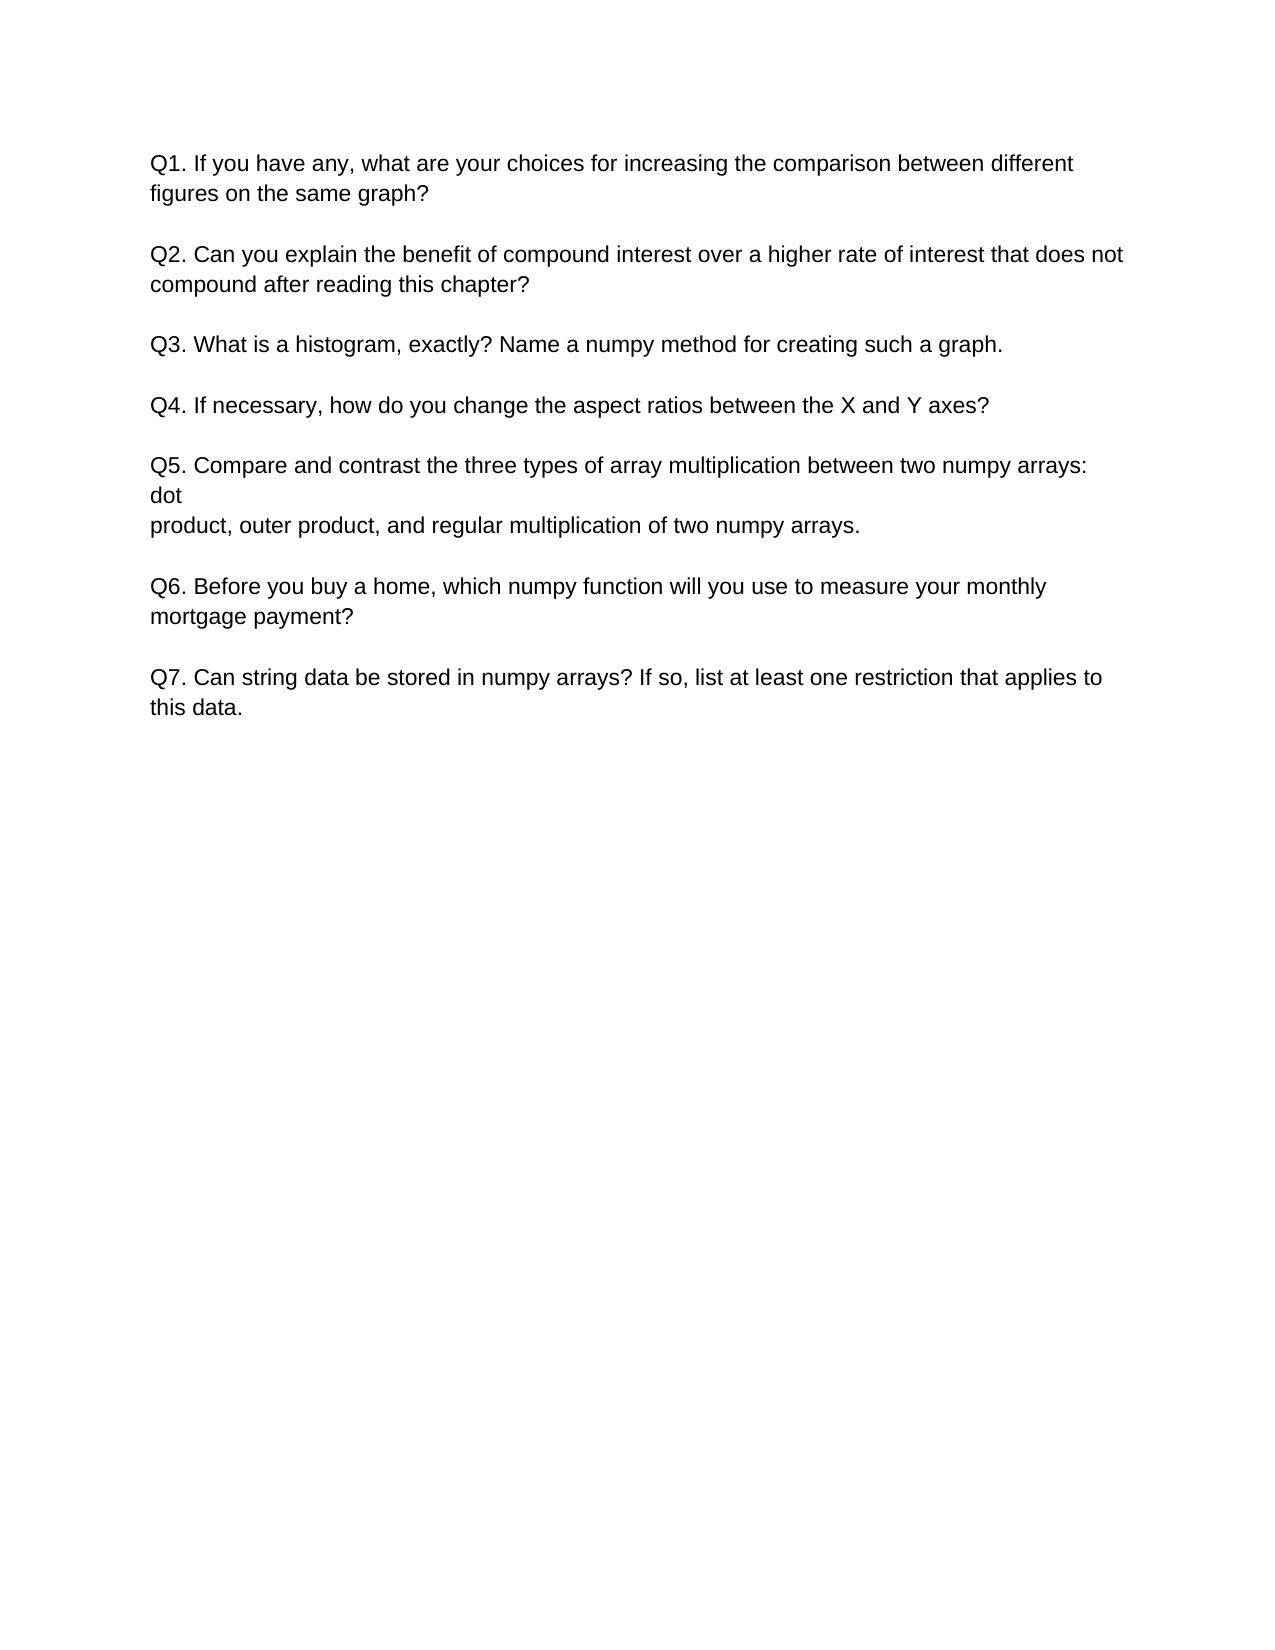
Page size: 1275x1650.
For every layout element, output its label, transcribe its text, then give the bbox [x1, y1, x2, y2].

text compound after reading this chapter? [150, 271, 1125, 297]
text Q6. Before you buy a home, which numpy function will you use to measure your monthly mortgage payment? [150, 573, 1125, 629]
text product, outer product, and regular multiplication of two numpy arrays. [150, 512, 1125, 539]
text Q2. Can you explain the benefit of compound interest over a higher rate of interest that does not [150, 241, 1125, 267]
text Q1. If you have any, what are your choices for increasing the comparison between different figures on the same graph? [150, 150, 1125, 207]
text Q4. If necessary, how do you change the aspect ratios between the X and Y axes? [150, 392, 1125, 418]
text Q7. Can string data be stored in numpy arrays? If so, list at least one restriction that applies to this data. [150, 663, 1125, 720]
text Q5. Compare and contrast the three types of array multiplication between two numpy arrays: dot [150, 452, 1125, 509]
text Q3. What is a histogram, exactly? Name a numpy method for creating such a graph. [150, 331, 1125, 358]
